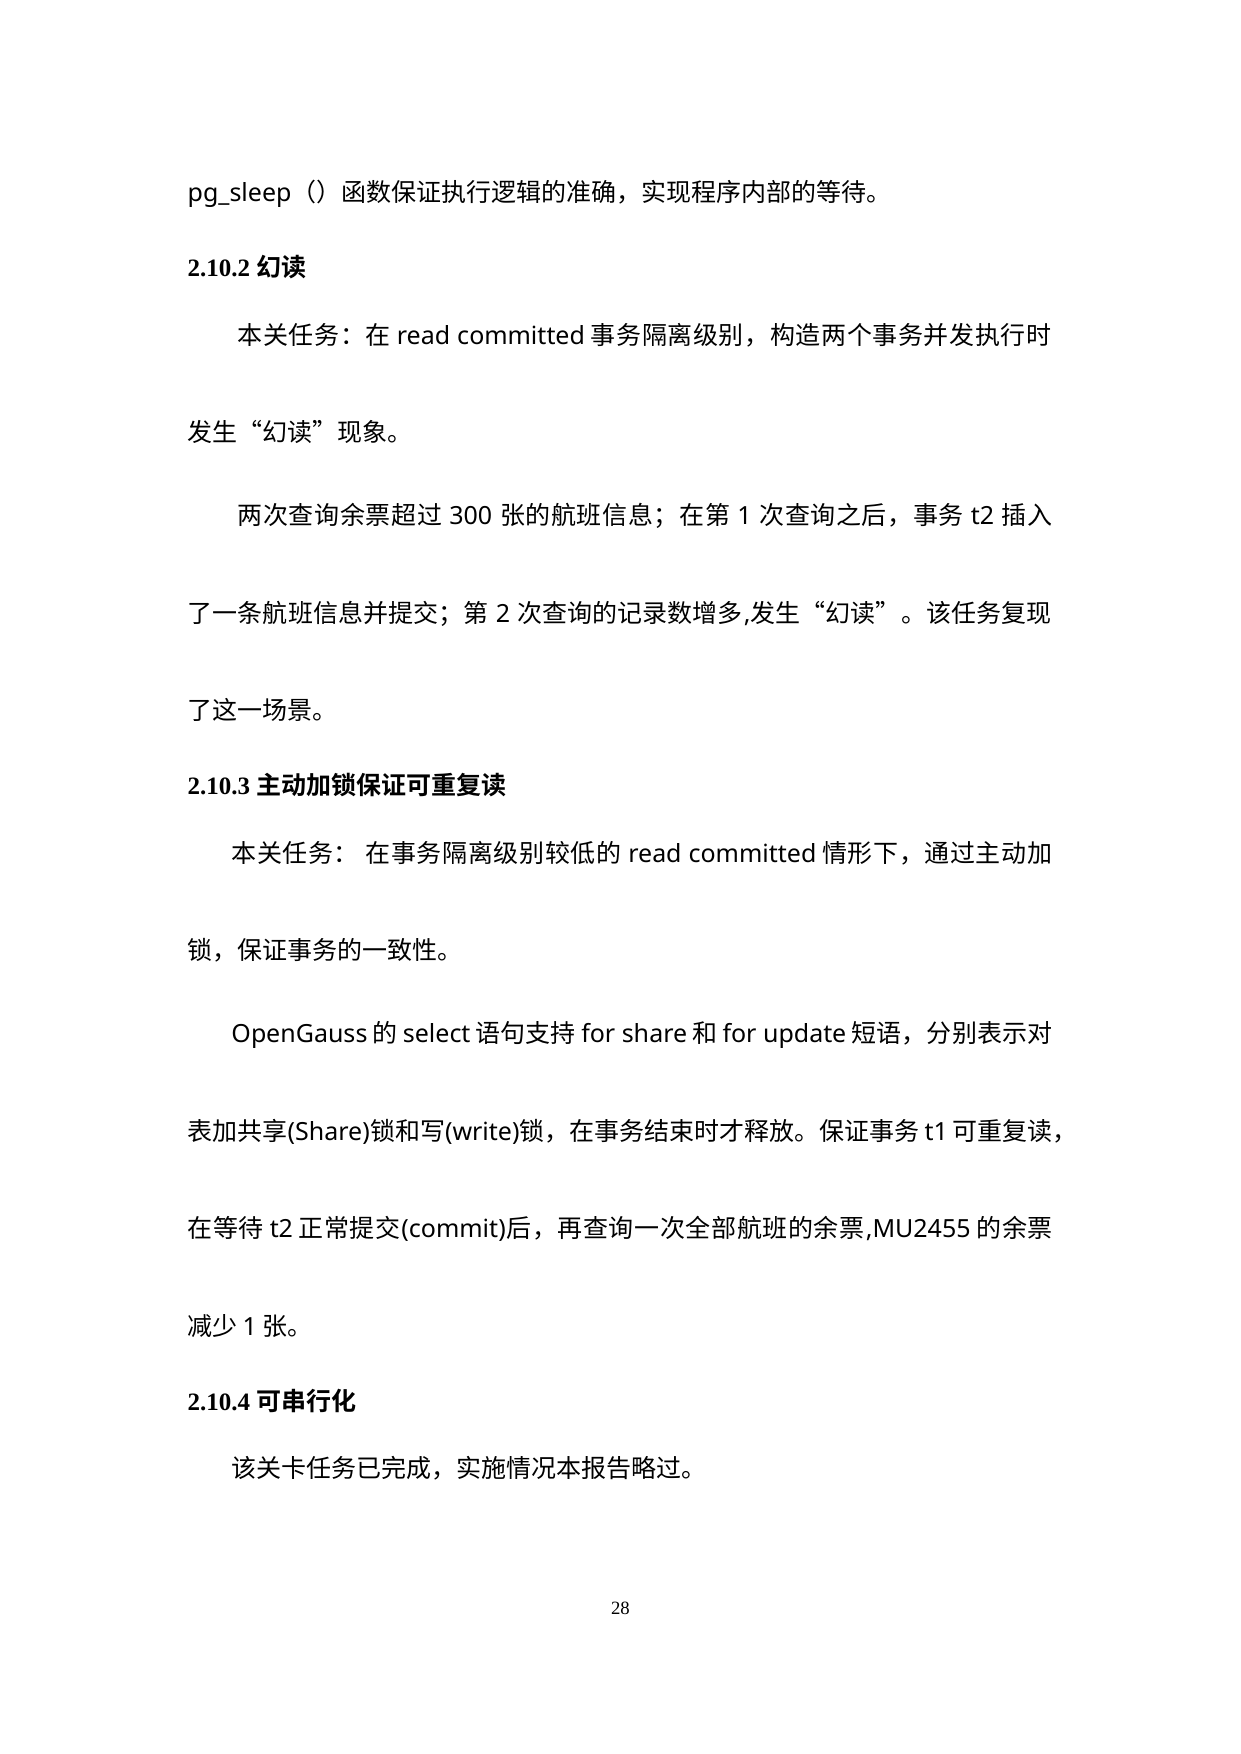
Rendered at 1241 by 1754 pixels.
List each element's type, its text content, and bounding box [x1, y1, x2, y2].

text 该关卡任务已完成，实施情况本报告略过。 [187, 1434, 1053, 1499]
text 本关任务：在read committed事务隔离级别，构造两个事务并发执行时，发生“幻读”现象。 [187, 301, 1053, 463]
text OpenGauss的select语句支持for share和for update短语，分别表示对表加共享(Share)锁和写(write)锁，在事务结束时才释放。保证事务t1可重复读，在等待t2正常提交(commit)后，再查询一次全部航班的余票,MU2455的余票减少1张。 [187, 999, 1053, 1357]
subtitle 2.10.3 主动加锁保证可重复读 [187, 766, 1053, 802]
text 本关任务： 在事务隔离级别较低的read committed情形下，通过主动加锁，保证事务的一致性。 [187, 819, 1053, 981]
subtitle 2.10.4 可串行化 [187, 1381, 1053, 1417]
subtitle 2.10.2 幻读 [187, 248, 1053, 284]
text 两次查询余票超过 300 张的航班信息；在第 1 次查询之后，事务 t2 插入了一条航班信息并提交；第 2 次查询的记录数增多,发生“幻读”。该任务复现了这一场景。 [187, 481, 1053, 741]
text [187, 158, 1053, 223]
